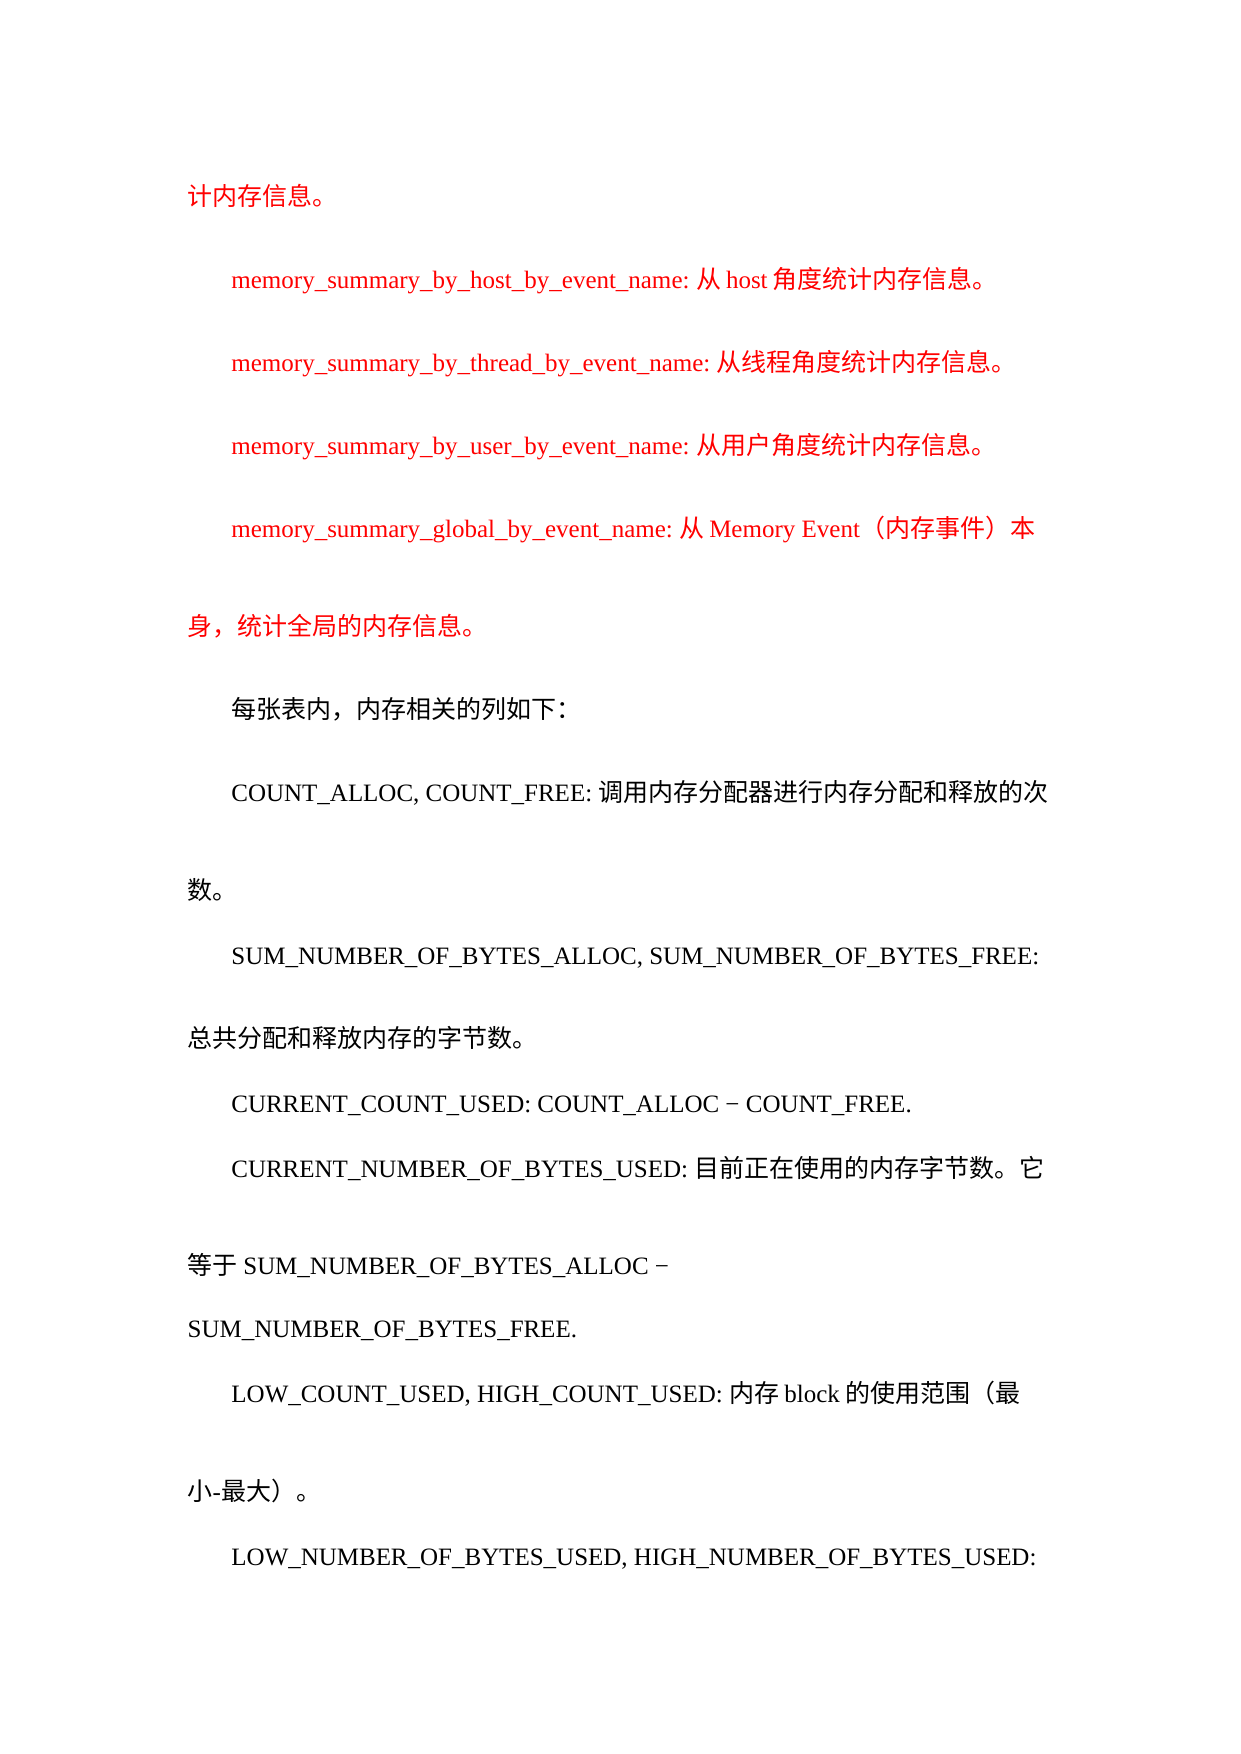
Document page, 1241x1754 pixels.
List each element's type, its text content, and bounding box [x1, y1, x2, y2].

text memory_summary_global_by_event_name: 从Memory Event（内存事件）本身，统计全局的内存信息。 [187, 494, 1053, 657]
text 每张表内，内存相关的列如下： [187, 675, 1053, 740]
text CURRENT_NUMBER_OF_BYTES_USED: 目前正在使用的内存字节数。它等于 SUM_NUMBER_OF_BYTES_ALLOC − SUM_NUMBER_OF_BYTES_FREE. [187, 1134, 1053, 1345]
text memory_summary_by_thread_by_event_name: 从线程角度统计内存信息。 [187, 328, 1053, 393]
text LOW_COUNT_USED, HIGH_COUNT_USED: 内存block的使用范围（最小-最大）。 [187, 1359, 1053, 1522]
text memory_summary_by_host_by_event_name: 从host角度统计内存信息。 [187, 245, 1053, 310]
text SUM_NUMBER_OF_BYTES_ALLOC, SUM_NUMBER_OF_BYTES_FREE: 总共分配和释放内存的字节数。 [187, 939, 1053, 1069]
text memory_summary_by_user_by_event_name: 从用户角度统计内存信息。 [187, 411, 1053, 476]
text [187, 1540, 1053, 1573]
text CURRENT_COUNT_USED: COUNT_ALLOC − COUNT_FREE. [187, 1087, 1053, 1119]
text COUNT_ALLOC, COUNT_FREE: 调用内存分配器进行内存分配和释放的次数。 [187, 758, 1053, 921]
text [187, 162, 1053, 227]
